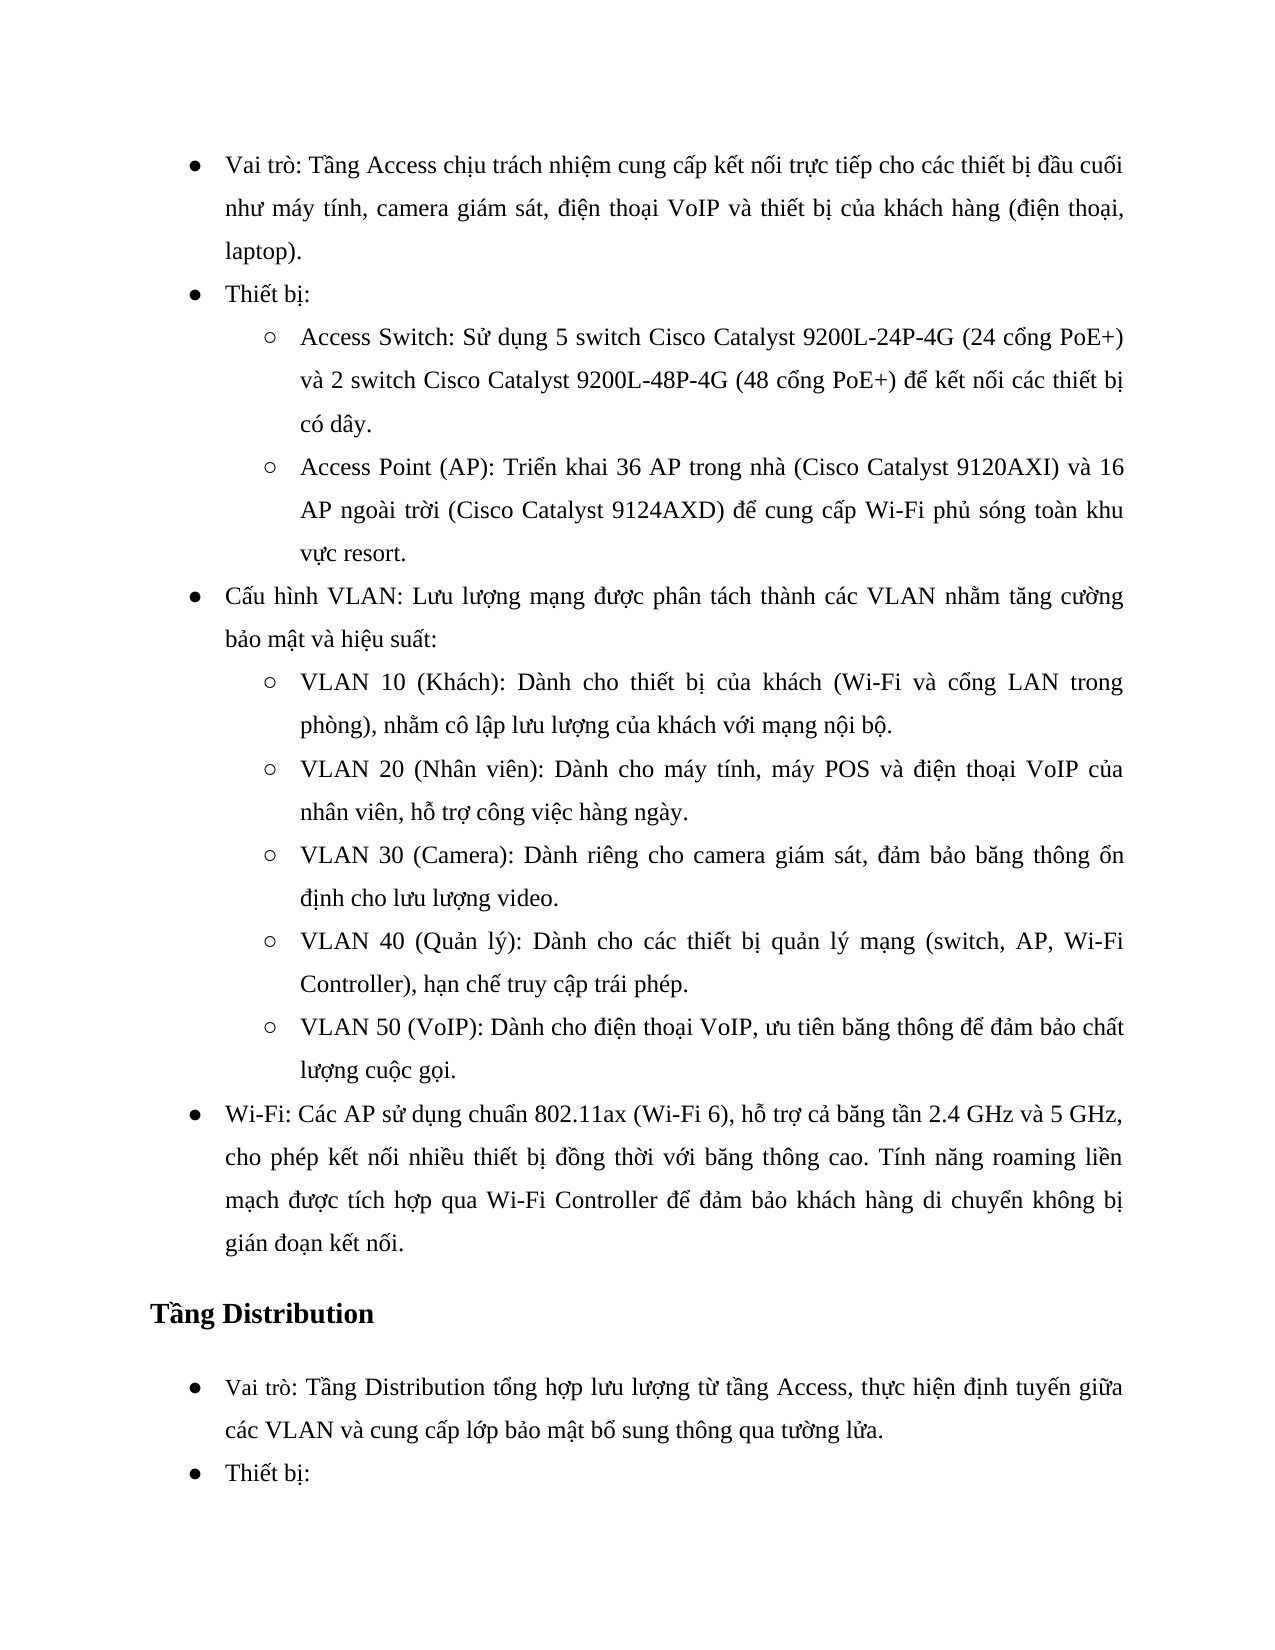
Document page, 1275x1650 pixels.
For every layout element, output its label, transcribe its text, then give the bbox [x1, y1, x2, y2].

list VLAN 20 (Nhân viên): Dành cho máy tính, máy POS và điện thoại VoIP của nhân viên, hỗ trợ công việc hàng ngày. [262, 754, 1125, 826]
list Wi-Fi: Các AP sử dụng chuẩn 802.11ax (Wi-Fi 6), hỗ trợ cả băng tần 2.4 GHz và 5 GHz, cho phép kết nối nhiều thiết bị đồng thời với băng thông cao. Tính năng roaming liền mạch được tích hợp qua Wi-Fi Controller để đảm bảo khách hàng di chuyển không bị gián đoạn kết nối. [187, 1099, 1125, 1257]
list Thiết bị: [187, 1458, 1125, 1487]
subtitle Tầng Distribution [150, 1296, 1125, 1330]
list Thiết bị: [187, 279, 1125, 308]
list Vai trò: Tầng Distribution tổng hợp lưu lượng từ tầng Access, thực hiện định tuyến giữa các VLAN và cung cấp lớp bảo mật bổ sung thông qua tường lửa. [187, 1372, 1125, 1443]
list VLAN 40 (Quản lý): Dành cho các thiết bị quản lý mạng (switch, AP, Wi-Fi Controller), hạn chế truy cập trái phép. [262, 926, 1125, 998]
list Access Switch: Sử dụng 5 switch Cisco Catalyst 9200L-24P-4G (24 cổng PoE+) và 2 switch Cisco Catalyst 9200L-48P-4G (48 cổng PoE+) để kết nối các thiết bị có dây. [262, 322, 1125, 437]
list Access Point (AP): Triển khai 36 AP trong nhà (Cisco Catalyst 9120AXI) và 16 AP ngoài trời (Cisco Catalyst 9124AXD) để cung cấp Wi-Fi phủ sóng toàn khu vực resort. [262, 452, 1125, 567]
list Cấu hình VLAN: Lưu lượng mạng được phân tách thành các VLAN nhằm tăng cường bảo mật và hiệu suất: [187, 581, 1125, 653]
list Vai trò: Tầng Access chịu trách nhiệm cung cấp kết nối trực tiếp cho các thiết bị đầu cuối như máy tính, camera giám sát, điện thoại VoIP và thiết bị của khách hàng (điện thoại, laptop). [187, 150, 1125, 265]
list VLAN 50 (VoIP): Dành cho điện thoại VoIP, ưu tiên băng thông để đảm bảo chất lượng cuộc gọi. [262, 1012, 1125, 1084]
list VLAN 30 (Camera): Dành riêng cho camera giám sát, đảm bảo băng thông ổn định cho lưu lượng video. [262, 840, 1125, 912]
list VLAN 10 (Khách): Dành cho thiết bị của khách (Wi-Fi và cổng LAN trong phòng), nhằm cô lập lưu lượng của khách với mạng nội bộ. [262, 667, 1125, 739]
